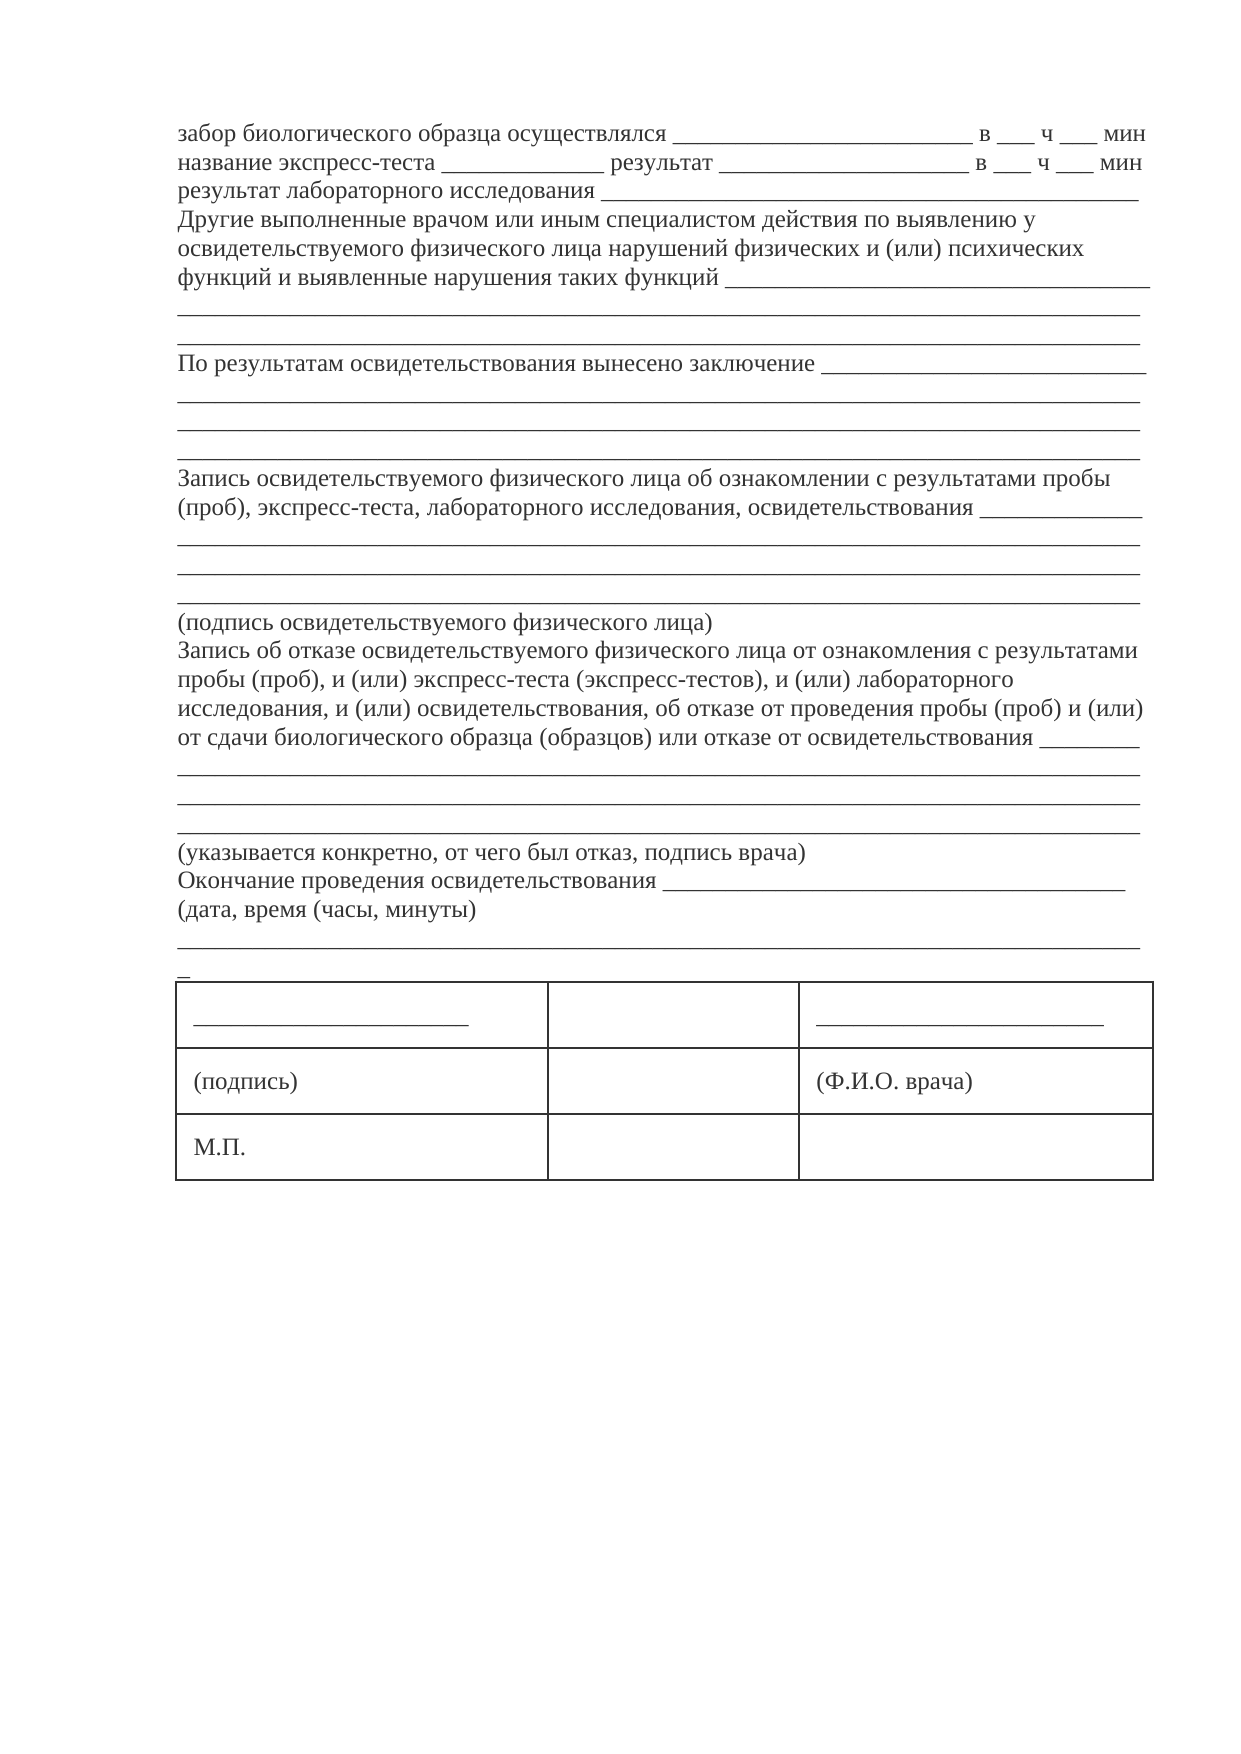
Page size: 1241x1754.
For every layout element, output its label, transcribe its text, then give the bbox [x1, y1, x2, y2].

table_cell [549, 1049, 798, 1113]
table_header [549, 983, 798, 1047]
text _____________________________________________________________________________ [177, 779, 1152, 808]
text По результатам освидетельствования вынесено заключение __________________________ [177, 348, 1152, 377]
text _____________________________________________________________________________ [177, 377, 1152, 406]
text (указывается конкретно, от чего был отказ, подпись врача) [177, 837, 1152, 866]
text (подпись освидетельствуемого физического лица) [177, 607, 1152, 636]
text _____________________________________________________________________________ [177, 578, 1152, 607]
text название экспресс-теста _____________ результат ____________________ в ___ ч ___ мин [177, 147, 1152, 176]
table_header _______________________ [800, 983, 1152, 1047]
text забор биологического образца осуществлялся ________________________ в ___ ч ___ мин [177, 118, 1152, 147]
table_cell (Ф.И.О. врача) [800, 1049, 1152, 1113]
text Окончание проведения освидетельствования _____________________________________ [177, 866, 1152, 894]
text _____________________________________________________________________________ [177, 434, 1152, 463]
text _____________________________________________________________________________ [177, 291, 1152, 319]
text (дата, время (часы, минуты) [177, 894, 1152, 923]
table_cell [800, 1115, 1152, 1179]
table_header ______________________ [177, 983, 547, 1047]
table_cell (подпись) [177, 1049, 547, 1113]
text Запись об отказе освидетельствуемого физического лица от ознакомления с результатами пробы (проб), и (или) экспресс-теста (экспресс-тестов), и (или) лабораторного исследования, и (или) освидетельствования, об отказе от проведения пробы (проб) и (или) от сдачи биологического образца (образцов) или отказе от освидетельствования ________ [177, 636, 1152, 751]
text ______________________________________________________________________________ [177, 923, 1152, 981]
text результат лабораторного исследования ___________________________________________ [177, 176, 1152, 204]
text _____________________________________________________________________________ [177, 319, 1152, 348]
text Другие выполненные врачом или иным специалистом действия по выявлению у освидетельствуемого физического лица нарушений физических и (или) психических функций и выявленные нарушения таких функций __________________________________ [177, 204, 1152, 291]
table_cell М.П. [177, 1115, 547, 1179]
text _____________________________________________________________________________ [177, 549, 1152, 578]
text Запись освидетельствуемого физического лица об ознакомлении с результатами пробы (проб), экспресс-теста, лабораторного исследования, освидетельствования _____________ [177, 463, 1152, 521]
text _____________________________________________________________________________ [177, 808, 1152, 837]
text _____________________________________________________________________________ [177, 406, 1152, 434]
text _____________________________________________________________________________ [177, 521, 1152, 549]
table_cell [549, 1115, 798, 1179]
text _____________________________________________________________________________ [177, 751, 1152, 779]
